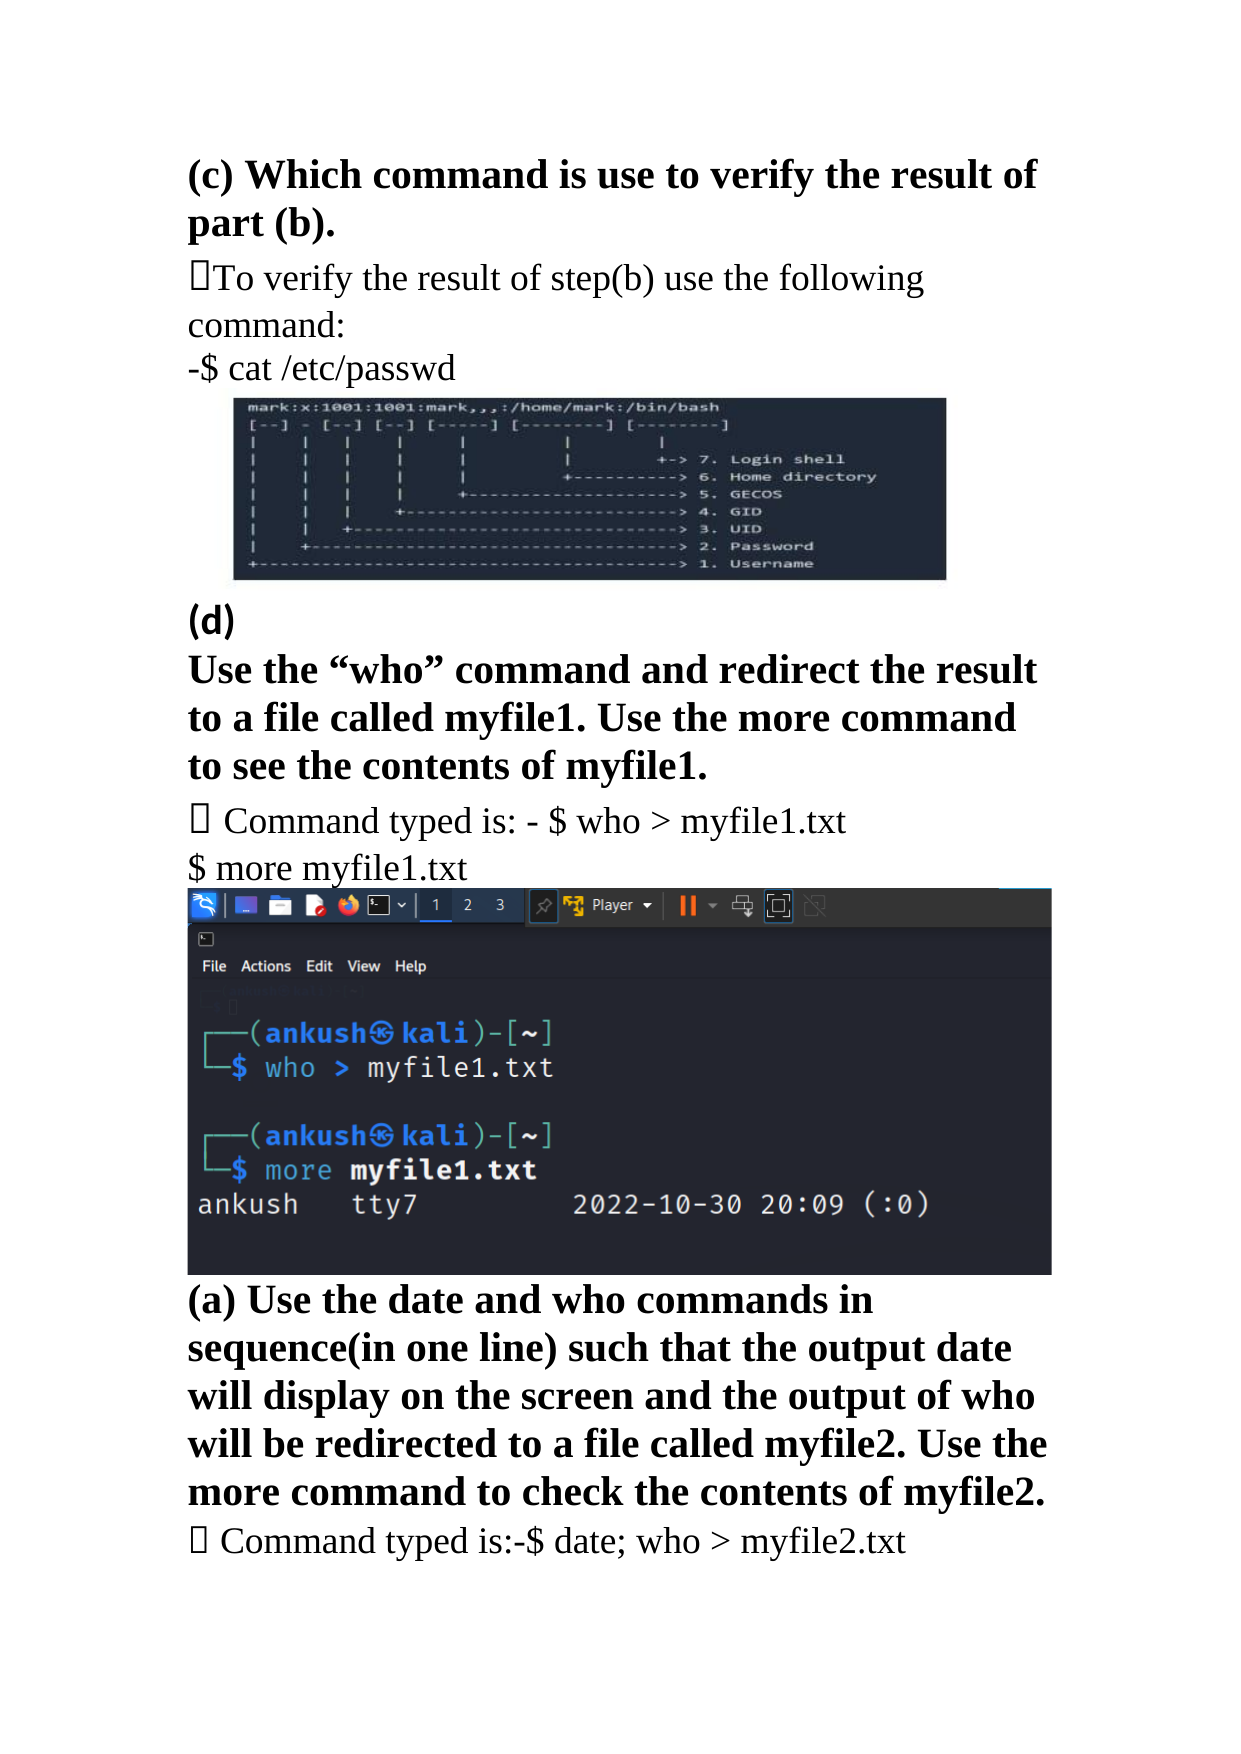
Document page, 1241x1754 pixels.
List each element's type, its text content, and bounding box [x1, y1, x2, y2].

text  Command typed is: - $ who > myfile1.txt [187, 788, 1053, 845]
text -$ cat /etc/passwd [187, 346, 1053, 389]
text (c) Which command is use to verify the result of part (b). [187, 150, 1053, 246]
text (d) [187, 594, 1053, 645]
text (a) Use the date and who commands in sequence(in one line) such that the output date will display on the screen and the output of who will be redirected to a file called myfile2. Use the more command to check the contents of myfile2. [187, 1274, 1053, 1514]
text Use the “who” command and redirect the result to a file called myfile1. Use the more command to see the contents of myfile1. [187, 645, 1053, 788]
picture [196, 388, 969, 594]
picture [187, 888, 1052, 1275]
text  Command typed is:-$ date; who > myfile2.txt [187, 1514, 1053, 1565]
text $ more myfile1.txt [187, 845, 1053, 888]
text To verify the result of step(b) use the following command: [187, 246, 1053, 346]
